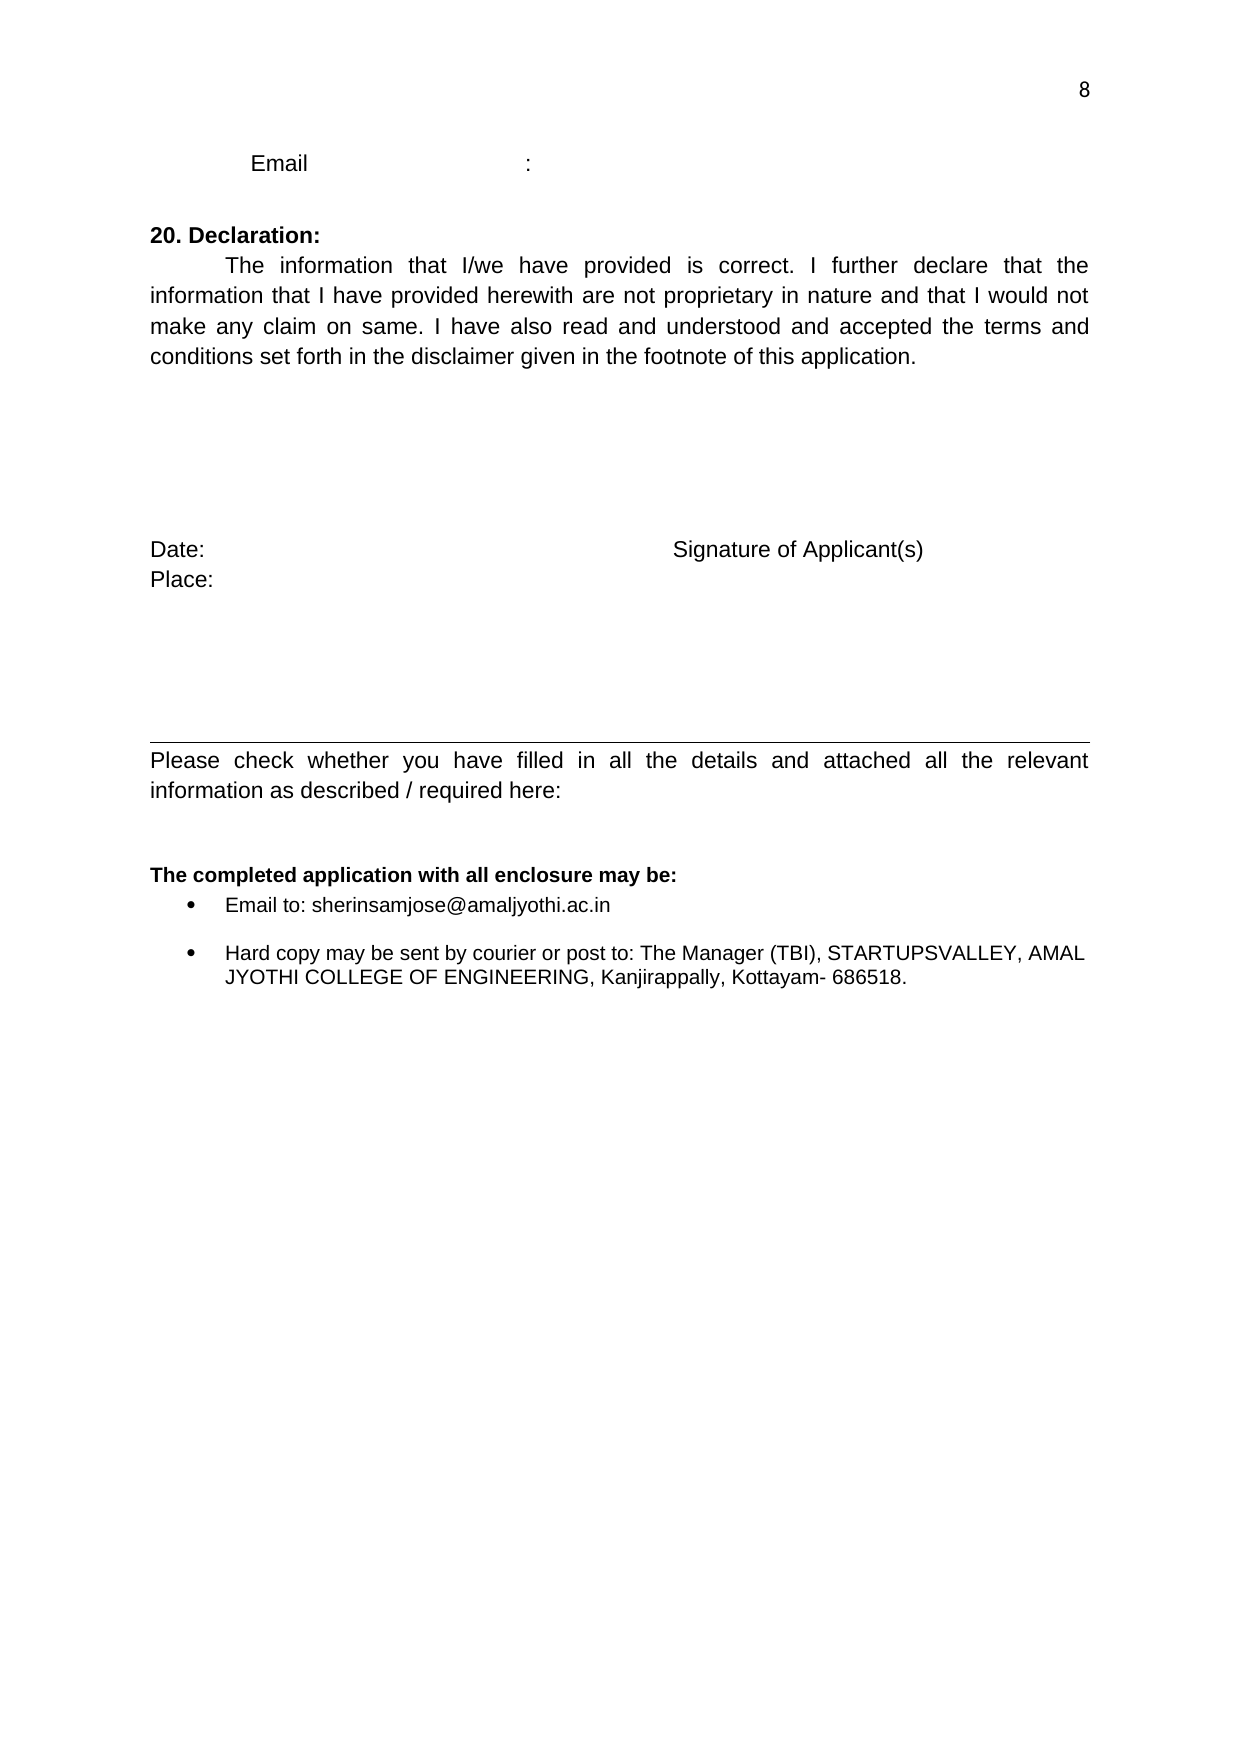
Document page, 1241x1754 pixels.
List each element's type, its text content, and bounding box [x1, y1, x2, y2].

text Please check whether you have filled in all the details and attached all the relevant information as described / required here: [150, 747, 1090, 804]
text The completed application with all enclosure may be: [150, 863, 1090, 887]
list Hard copy may be sent by courier or post to: The Manager (TBI), STARTUPSVALLEY, AMAL JYOTHI COLLEGE OF ENGINEERING, Kanjirappally, Kottayam- 686518. [187, 941, 1090, 989]
text Email : [150, 150, 1090, 176]
list Email to: sherinsamjose@amaljyothi.ac.in [187, 893, 1090, 917]
text Place: [150, 566, 1090, 593]
text 20. Declaration: [150, 222, 1090, 248]
text The information that I/we have provided is correct. I further declare that the information that I have provided herewith are not proprietary in nature and that I would not make any claim on same. I have also read and understood and accepted the terms and conditions set forth in the disclaimer given in the footnote of this application. [150, 252, 1090, 369]
text Date: Signature of Applicant(s) [150, 536, 1090, 562]
